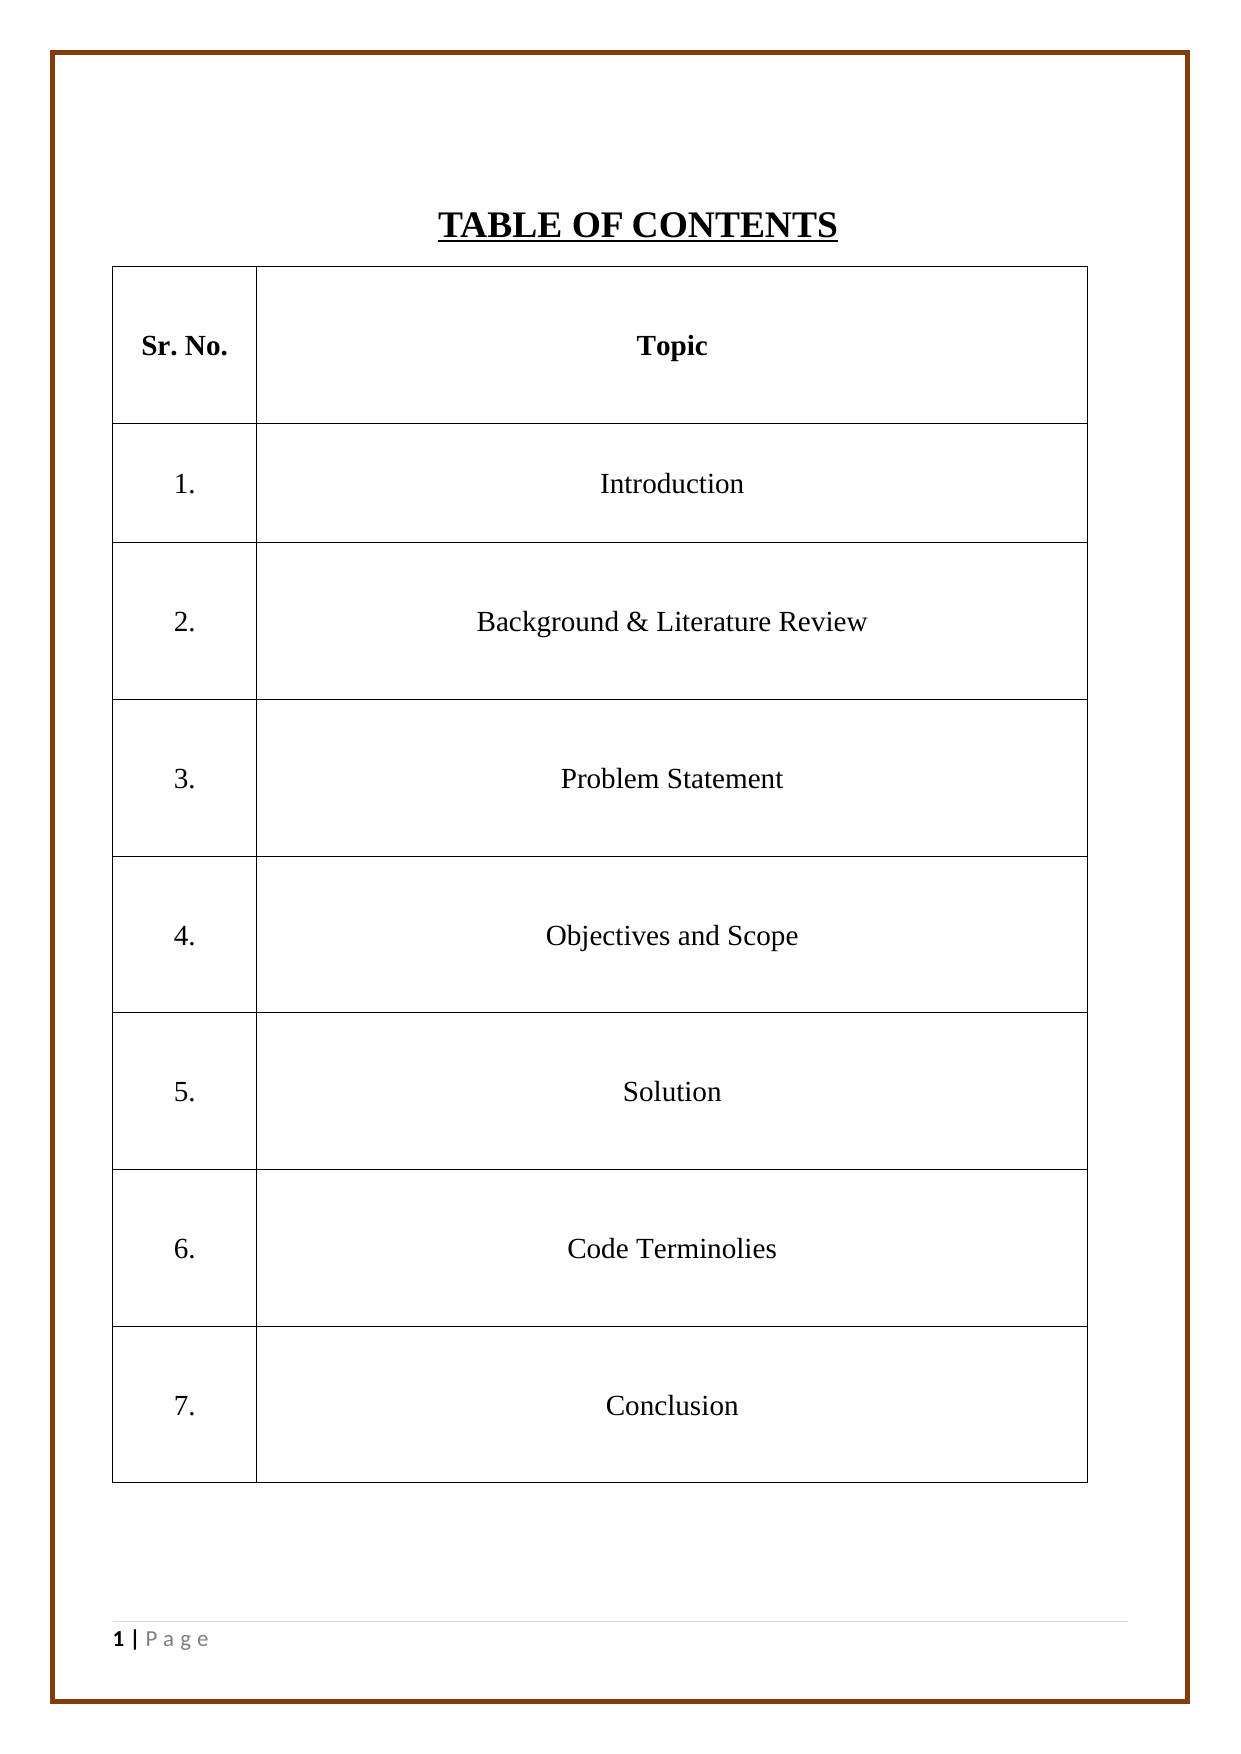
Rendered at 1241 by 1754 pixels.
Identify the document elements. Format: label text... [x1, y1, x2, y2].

table_cell Problem Statement [257, 700, 1087, 856]
table_cell 3. [113, 700, 256, 856]
text TABLE OF CONTENTS [148, 203, 1128, 246]
table_cell 4. [113, 857, 256, 1012]
table_cell Background & Literature Review [257, 543, 1087, 699]
table_cell Objectives and Scope [257, 857, 1087, 1012]
table_cell 5. [113, 1013, 256, 1169]
table_cell 2. [113, 543, 256, 699]
table_header Sr. No. [113, 267, 256, 423]
table_cell 6. [113, 1170, 256, 1326]
table_cell Introduction [257, 424, 1087, 542]
table_header Topic [257, 267, 1087, 423]
table_cell 7. [113, 1327, 256, 1482]
table_cell Conclusion [257, 1327, 1087, 1482]
table_cell 1. [113, 424, 256, 542]
table_cell Solution [257, 1013, 1087, 1169]
table_cell Code Terminolies [257, 1170, 1087, 1326]
